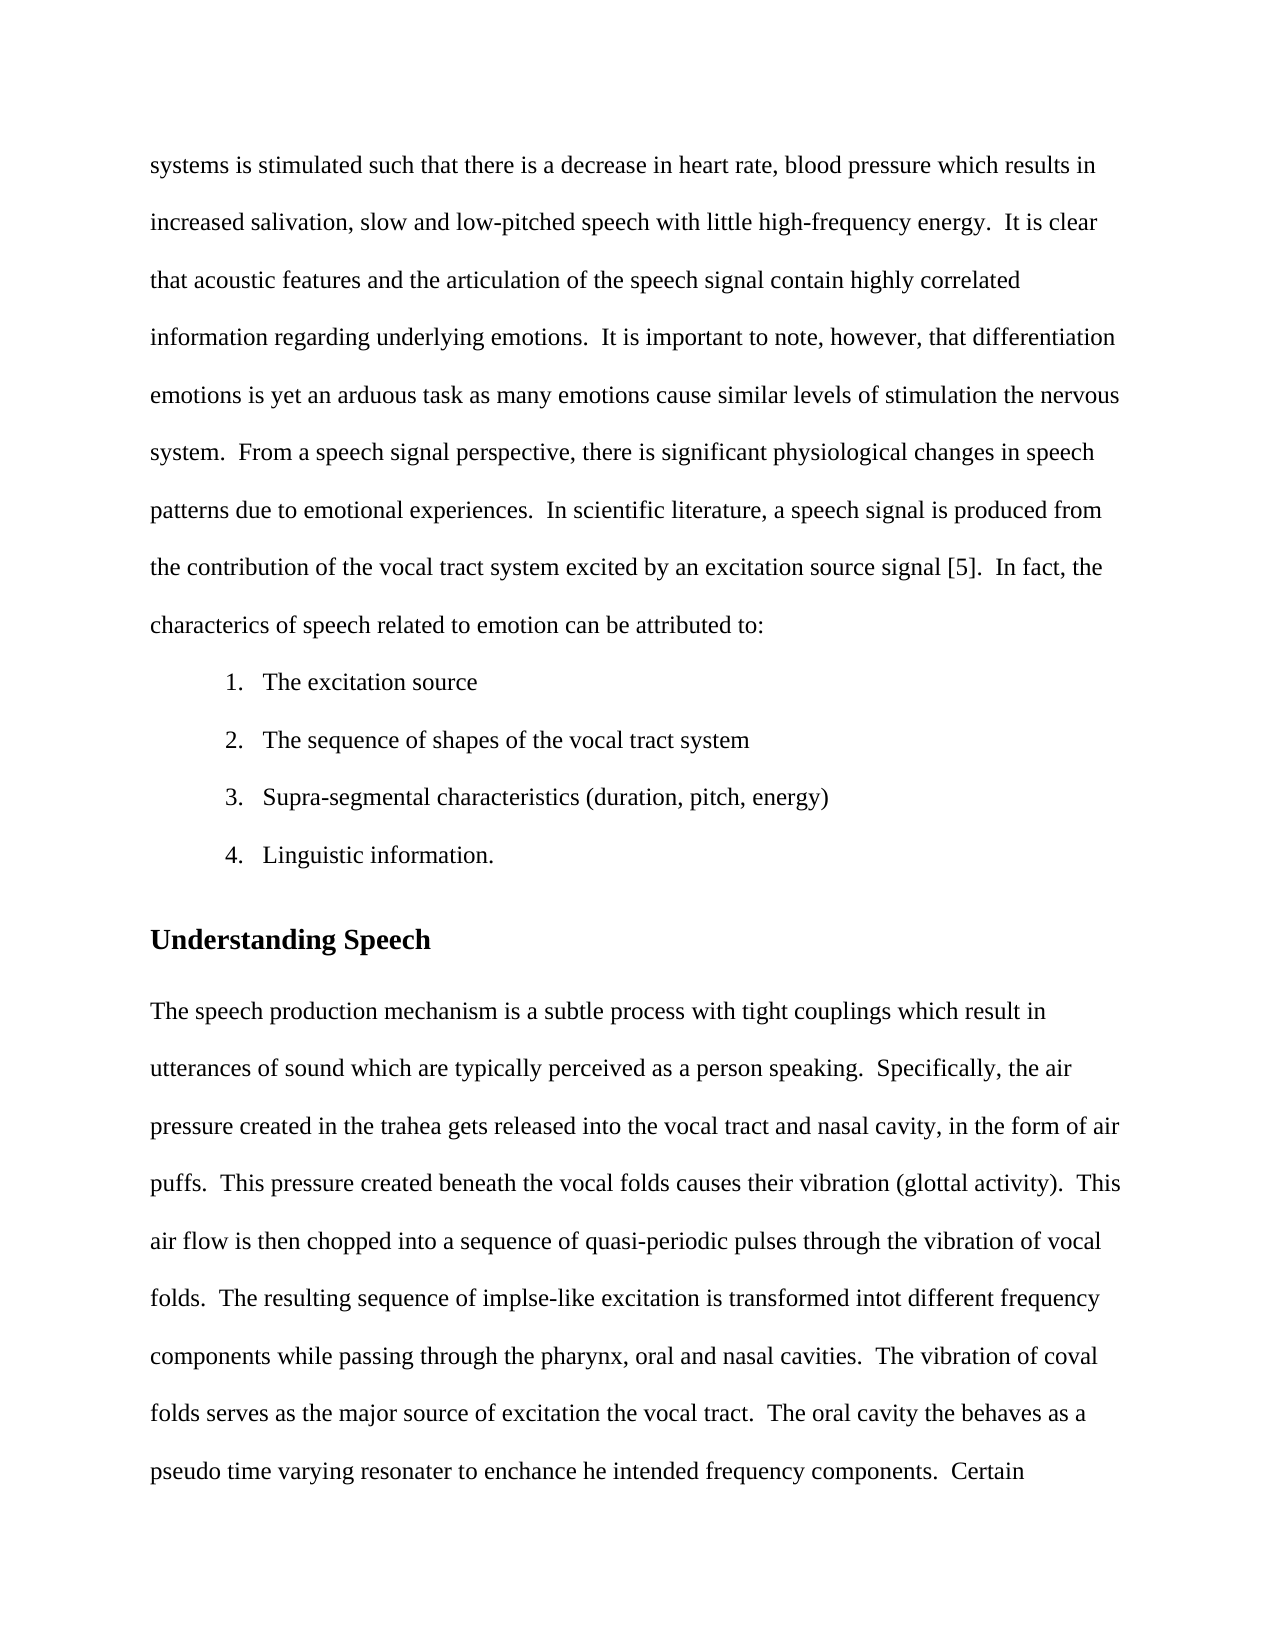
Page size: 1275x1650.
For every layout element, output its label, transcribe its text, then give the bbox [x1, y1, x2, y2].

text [150, 996, 1125, 1484]
list The excitation source [225, 667, 1125, 696]
subtitle Understanding Speech [150, 922, 1125, 956]
list Linguistic information. [225, 840, 1125, 869]
list Supra-segmental characteristics (duration, pitch, energy) [225, 782, 1125, 811]
list The sequence of shapes of the vocal tract system [225, 725, 1125, 754]
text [150, 150, 1125, 639]
